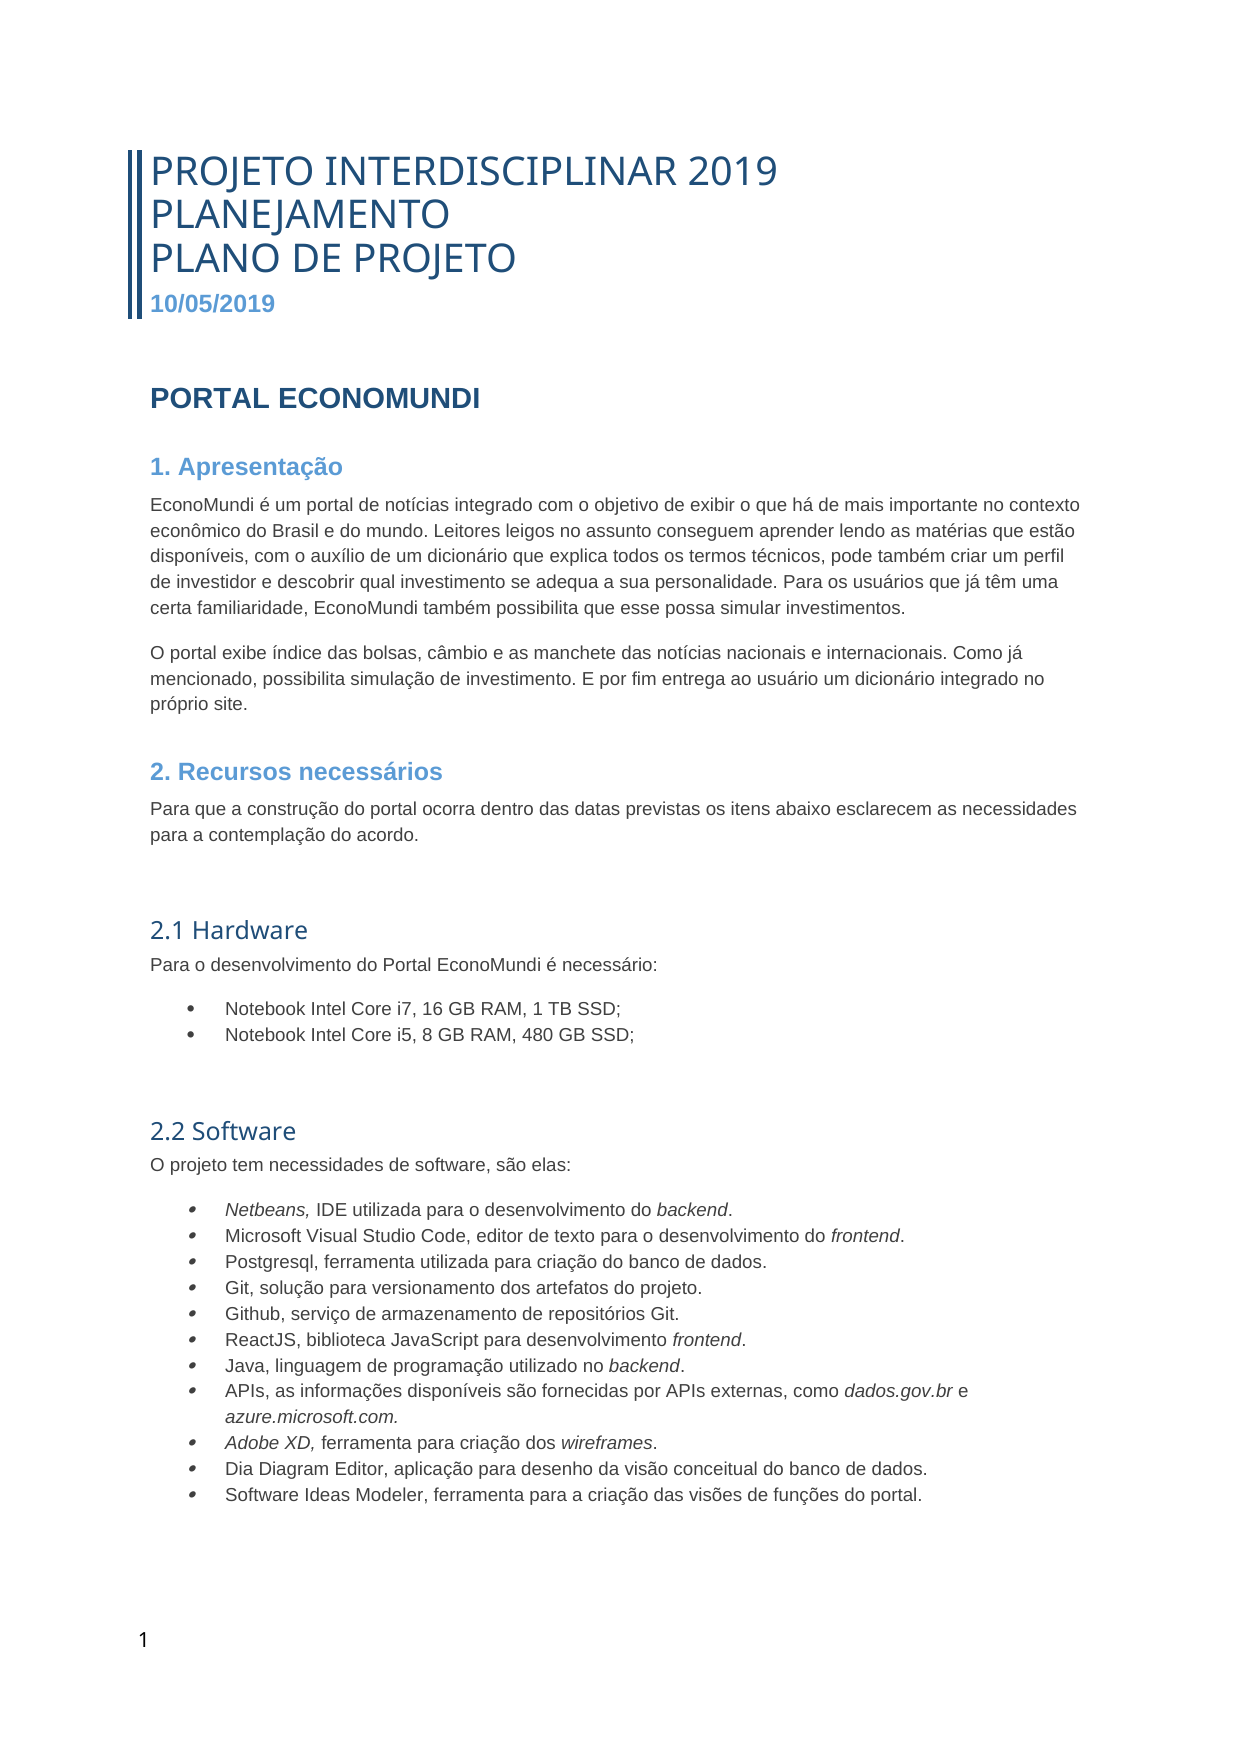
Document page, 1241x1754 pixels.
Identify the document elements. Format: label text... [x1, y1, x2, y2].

subtitle 2.1 Hardware [150, 913, 1090, 947]
list Notebook Intel Core i5, 8 GB RAM, 480 GB SSD; [187, 1024, 1090, 1046]
list Microsoft Visual Studio Code, editor de texto para o desenvolvimento do frontend. [187, 1225, 1090, 1246]
list Github, serviço de armazenamento de repositórios Git. [187, 1302, 1090, 1324]
list APIs, as informações disponíveis são fornecidas por APIs externas, como dados.gov.br e azure.microsoft.com. [187, 1380, 1090, 1428]
list Netbeans, IDE utilizada para o desenvolvimento do backend. [187, 1199, 1090, 1220]
subtitle 2.2 Software [150, 1113, 1090, 1147]
subtitle 2. Recursos necessários [150, 756, 1090, 785]
list Java, linguagem de programação utilizado no backend. [187, 1354, 1090, 1376]
subtitle Portal Economundi [150, 381, 1090, 415]
list Postgresql, ferramenta utilizada para criação do banco de dados. [187, 1251, 1090, 1272]
list Software Ideas Modeler, ferramenta para a criação das visões de funções do portal. [187, 1484, 1090, 1506]
list Adobe XD, ferramenta para criação dos wireframes. [187, 1432, 1090, 1454]
list Git, solução para versionamento dos artefatos do projeto. [187, 1277, 1090, 1298]
text Para o desenvolvimento do Portal EconoMundi é necessário: [150, 953, 1090, 975]
text O portal exibe índice das bolsas, câmbio e as manchete das notícias nacionais e internacionais. Como já mencionado, possibilita simulação de investimento. E por fim entrega ao usuário um dicionário integrado no próprio site. [150, 641, 1090, 715]
text O projeto tem necessidades de software, são elas: [150, 1154, 1090, 1176]
list ReactJS, biblioteca JavaScript para desenvolvimento frontend. [187, 1328, 1090, 1350]
text Para que a construção do portal ocorra dentro das datas previstas os itens abaixo esclarecem as necessidades para a contemplação do acordo. [150, 798, 1090, 845]
list Notebook Intel Core i7, 16 GB RAM, 1 TB SSD; [187, 998, 1090, 1020]
text EconoMundi é um portal de notícias integrado com o objetivo de exibir o que há de mais importante no contexto econômico do Brasil e do mundo. Leitores leigos no assunto conseguem aprender lendo as matérias que estão disponíveis, com o auxílio de um dicionário que explica todos os termos técnicos, pode também criar um perfil de investidor e descobrir qual investimento se adequa a sua personalidade. Para os usuários que já têm uma certa familiaridade, EconoMundi também possibilita que esse possa simular investimentos. [150, 493, 1090, 618]
list Dia Diagram Editor, aplicação para desenho da visão conceitual do banco de dados. [187, 1458, 1090, 1480]
subtitle 1. Apresentação [150, 452, 1090, 481]
title pLANEJAMENTO [150, 194, 1090, 237]
title Projeto Interdisciplinar 2019 [150, 150, 1090, 194]
title PLANO DE PROJETO [150, 237, 1090, 281]
